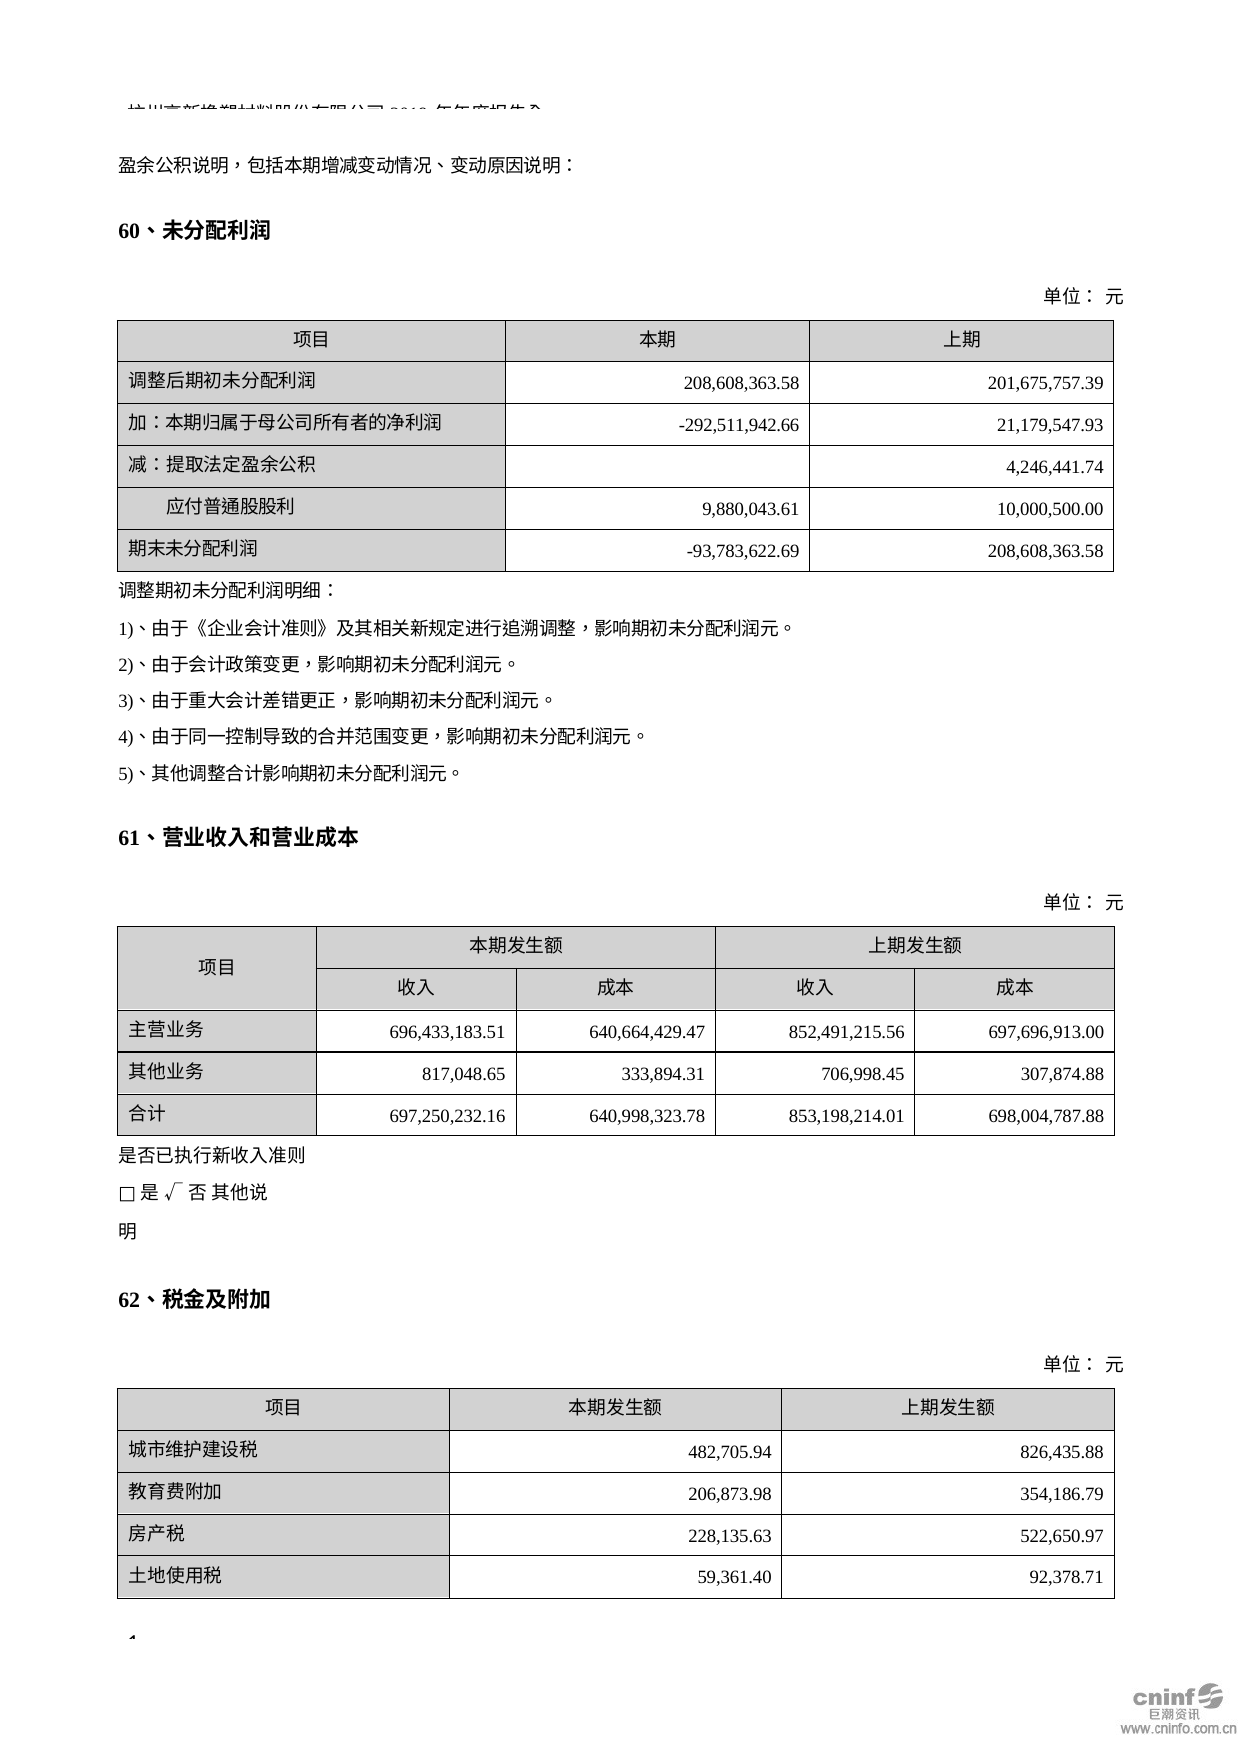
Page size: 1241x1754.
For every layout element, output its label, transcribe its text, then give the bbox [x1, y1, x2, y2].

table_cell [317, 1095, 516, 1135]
text 5)、其他调整合计影响期初未分配利润元。 [118, 760, 1240, 785]
text 单位： 元 [106, 889, 1123, 915]
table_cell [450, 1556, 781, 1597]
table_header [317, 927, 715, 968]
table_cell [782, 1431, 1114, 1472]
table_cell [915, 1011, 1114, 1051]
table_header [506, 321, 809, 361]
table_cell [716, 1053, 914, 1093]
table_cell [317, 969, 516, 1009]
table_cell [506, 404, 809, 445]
text 单位： 元 [106, 283, 1123, 308]
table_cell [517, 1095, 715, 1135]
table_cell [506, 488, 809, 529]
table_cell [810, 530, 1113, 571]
subtitle 61、营业收入和营业成本 [118, 822, 1240, 852]
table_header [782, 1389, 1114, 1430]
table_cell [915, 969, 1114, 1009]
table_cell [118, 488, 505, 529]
text □ 是 √ 否 其他说明 [118, 1179, 280, 1243]
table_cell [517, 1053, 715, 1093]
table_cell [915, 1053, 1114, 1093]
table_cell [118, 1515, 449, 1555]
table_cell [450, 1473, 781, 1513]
text 4)、由于同一控制导致的合并范围变更，影响期初未分配利润元。 [118, 724, 1240, 749]
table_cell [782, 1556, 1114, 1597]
text 盈余公积说明，包括本期增减变动情况、变动原因说明： [118, 152, 1240, 178]
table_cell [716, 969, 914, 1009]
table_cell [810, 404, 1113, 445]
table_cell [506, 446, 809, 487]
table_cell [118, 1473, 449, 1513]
text 是否已执行新收入准则 [118, 1142, 1240, 1168]
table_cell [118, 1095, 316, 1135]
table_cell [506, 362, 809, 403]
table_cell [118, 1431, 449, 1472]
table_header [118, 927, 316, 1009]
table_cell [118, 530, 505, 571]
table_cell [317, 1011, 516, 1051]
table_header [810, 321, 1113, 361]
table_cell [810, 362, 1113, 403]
picture [1115, 1680, 1240, 1737]
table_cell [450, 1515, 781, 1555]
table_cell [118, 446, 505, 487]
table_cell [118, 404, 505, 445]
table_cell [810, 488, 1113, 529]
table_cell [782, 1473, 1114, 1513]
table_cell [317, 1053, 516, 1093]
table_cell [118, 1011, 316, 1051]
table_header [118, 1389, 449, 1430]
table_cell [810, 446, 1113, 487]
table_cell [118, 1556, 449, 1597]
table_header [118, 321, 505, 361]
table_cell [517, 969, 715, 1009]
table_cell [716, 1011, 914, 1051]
text 1)、由于《企业会计准则》及其相关新规定进行追溯调整，影响期初未分配利润元。 [118, 615, 1240, 641]
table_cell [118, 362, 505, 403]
subtitle 62、税金及附加 [118, 1284, 1240, 1313]
subtitle 60、未分配利润 [118, 215, 1240, 245]
text 调整期初未分配利润明细： [118, 577, 1240, 603]
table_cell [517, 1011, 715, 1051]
text 2)、由于会计政策变更，影响期初未分配利润元。 [118, 651, 1240, 677]
text 3)、由于重大会计差错更正，影响期初未分配利润元。 [118, 688, 1240, 713]
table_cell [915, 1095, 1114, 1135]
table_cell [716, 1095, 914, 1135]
text 单位： 元 [106, 1352, 1123, 1377]
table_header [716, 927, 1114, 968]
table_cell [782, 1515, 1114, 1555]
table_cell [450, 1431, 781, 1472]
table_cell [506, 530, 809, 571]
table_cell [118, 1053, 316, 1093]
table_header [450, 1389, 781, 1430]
